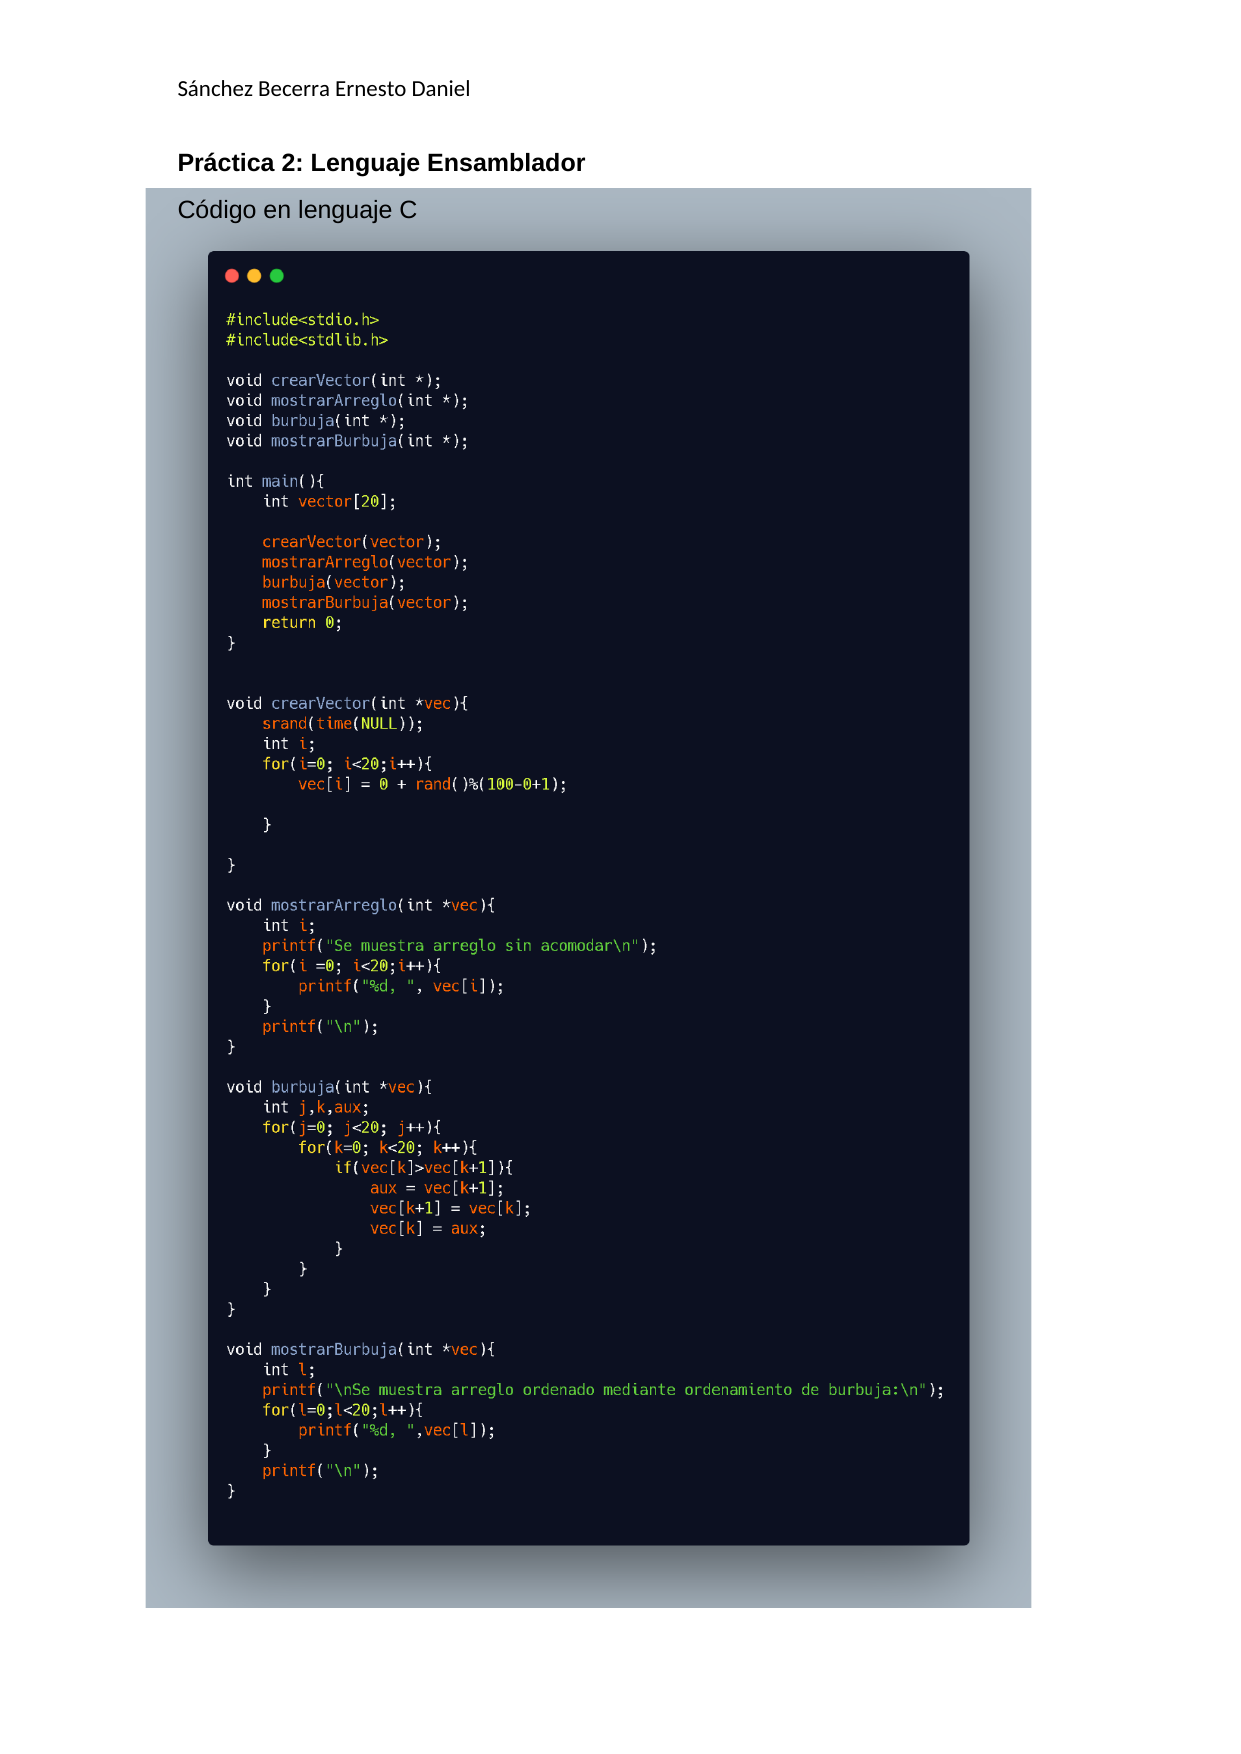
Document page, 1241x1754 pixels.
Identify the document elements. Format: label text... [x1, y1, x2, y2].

picture [145, 188, 1032, 1608]
text Práctica 2: Lenguaje Ensamblador [177, 148, 1063, 176]
text Código en lenguaje C [177, 195, 1063, 224]
